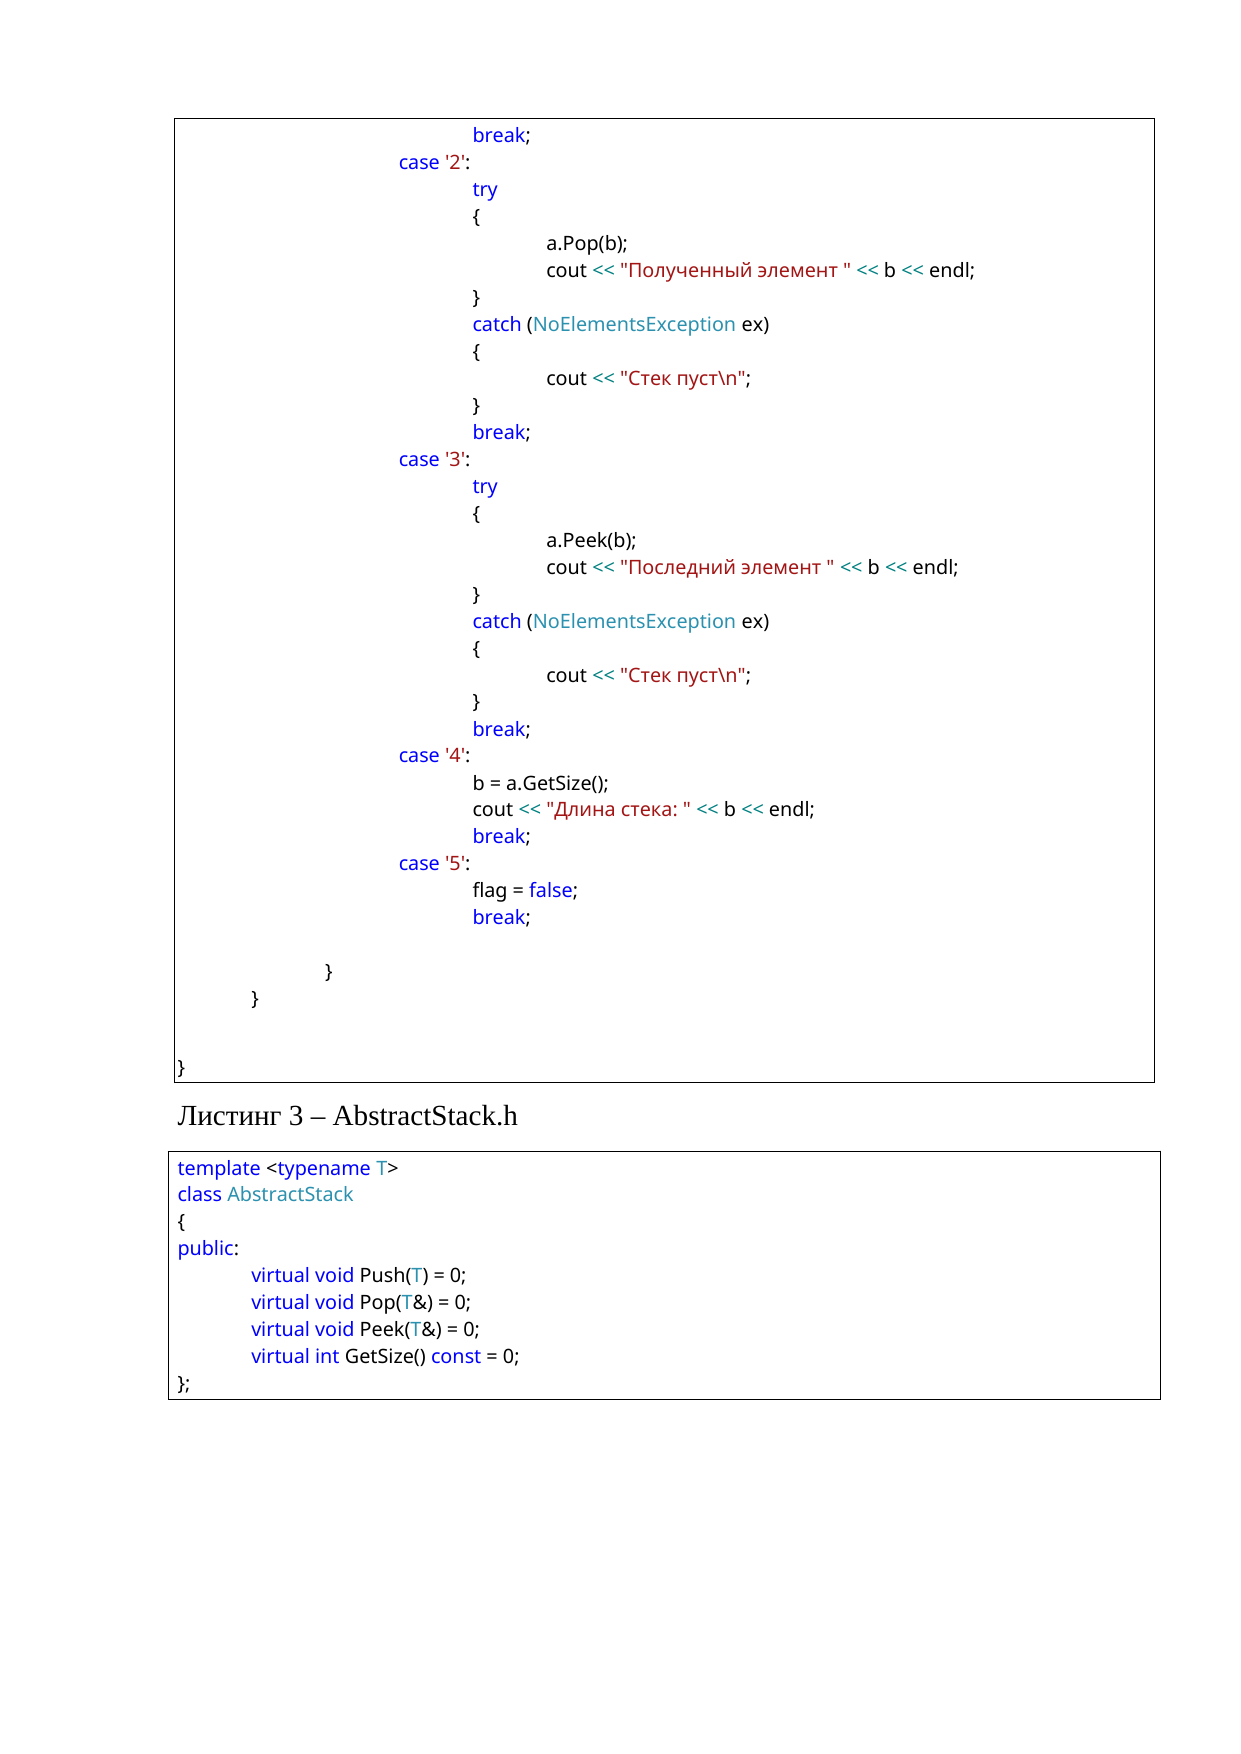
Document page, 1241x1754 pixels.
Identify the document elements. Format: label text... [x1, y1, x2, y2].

text class AbstractStack [177, 1181, 1152, 1208]
text a.Pop(b); [177, 229, 1152, 256]
text } [177, 688, 1152, 715]
text cout << "Стек пуст\n"; [177, 661, 1152, 688]
text { [177, 1208, 1152, 1235]
text { [177, 634, 1152, 661]
text try [177, 175, 1152, 202]
text cout << "Длина стека: " << b << endl; [177, 796, 1152, 823]
text break; [177, 715, 1152, 742]
text try [177, 472, 1152, 499]
text break; [177, 418, 1152, 445]
text { [177, 202, 1152, 229]
text } [175, 1050, 1154, 1082]
text a.Peek(b); [177, 526, 1152, 553]
text cout << "Полученный элемент " << b << endl; [177, 256, 1152, 283]
text flag = false; [177, 877, 1152, 904]
text cout << "Последний элемент " << b << endl; [177, 553, 1152, 580]
text { [177, 499, 1152, 526]
text virtual int GetSize() const = 0; [177, 1343, 1152, 1366]
text case '2': [177, 148, 1152, 175]
text break; [177, 904, 1152, 931]
text } [177, 391, 1152, 418]
text b = a.GetSize(); [177, 769, 1152, 796]
text Листинг 3 – AbstractStack.h [177, 1098, 1152, 1131]
text catch (NoElementsException ex) [177, 310, 1152, 337]
text } [177, 283, 1152, 310]
text break; [175, 119, 1154, 148]
text break; [177, 823, 1152, 850]
text case '3': [177, 445, 1152, 472]
text } [177, 580, 1152, 607]
text }; [169, 1366, 1160, 1399]
text public: [177, 1235, 1152, 1262]
text } [177, 984, 1152, 1012]
text virtual void Peek(T&) = 0; [177, 1316, 1152, 1343]
text cout << "Стек пуст\n"; [177, 364, 1152, 391]
text } [177, 958, 1152, 984]
text catch (NoElementsException ex) [177, 607, 1152, 634]
text template <typename T> [169, 1152, 1160, 1181]
text { [177, 337, 1152, 364]
text virtual void Pop(T&) = 0; [177, 1289, 1152, 1316]
text case '5': [177, 850, 1152, 877]
text case '4': [177, 742, 1152, 769]
text virtual void Push(T) = 0; [177, 1262, 1152, 1289]
